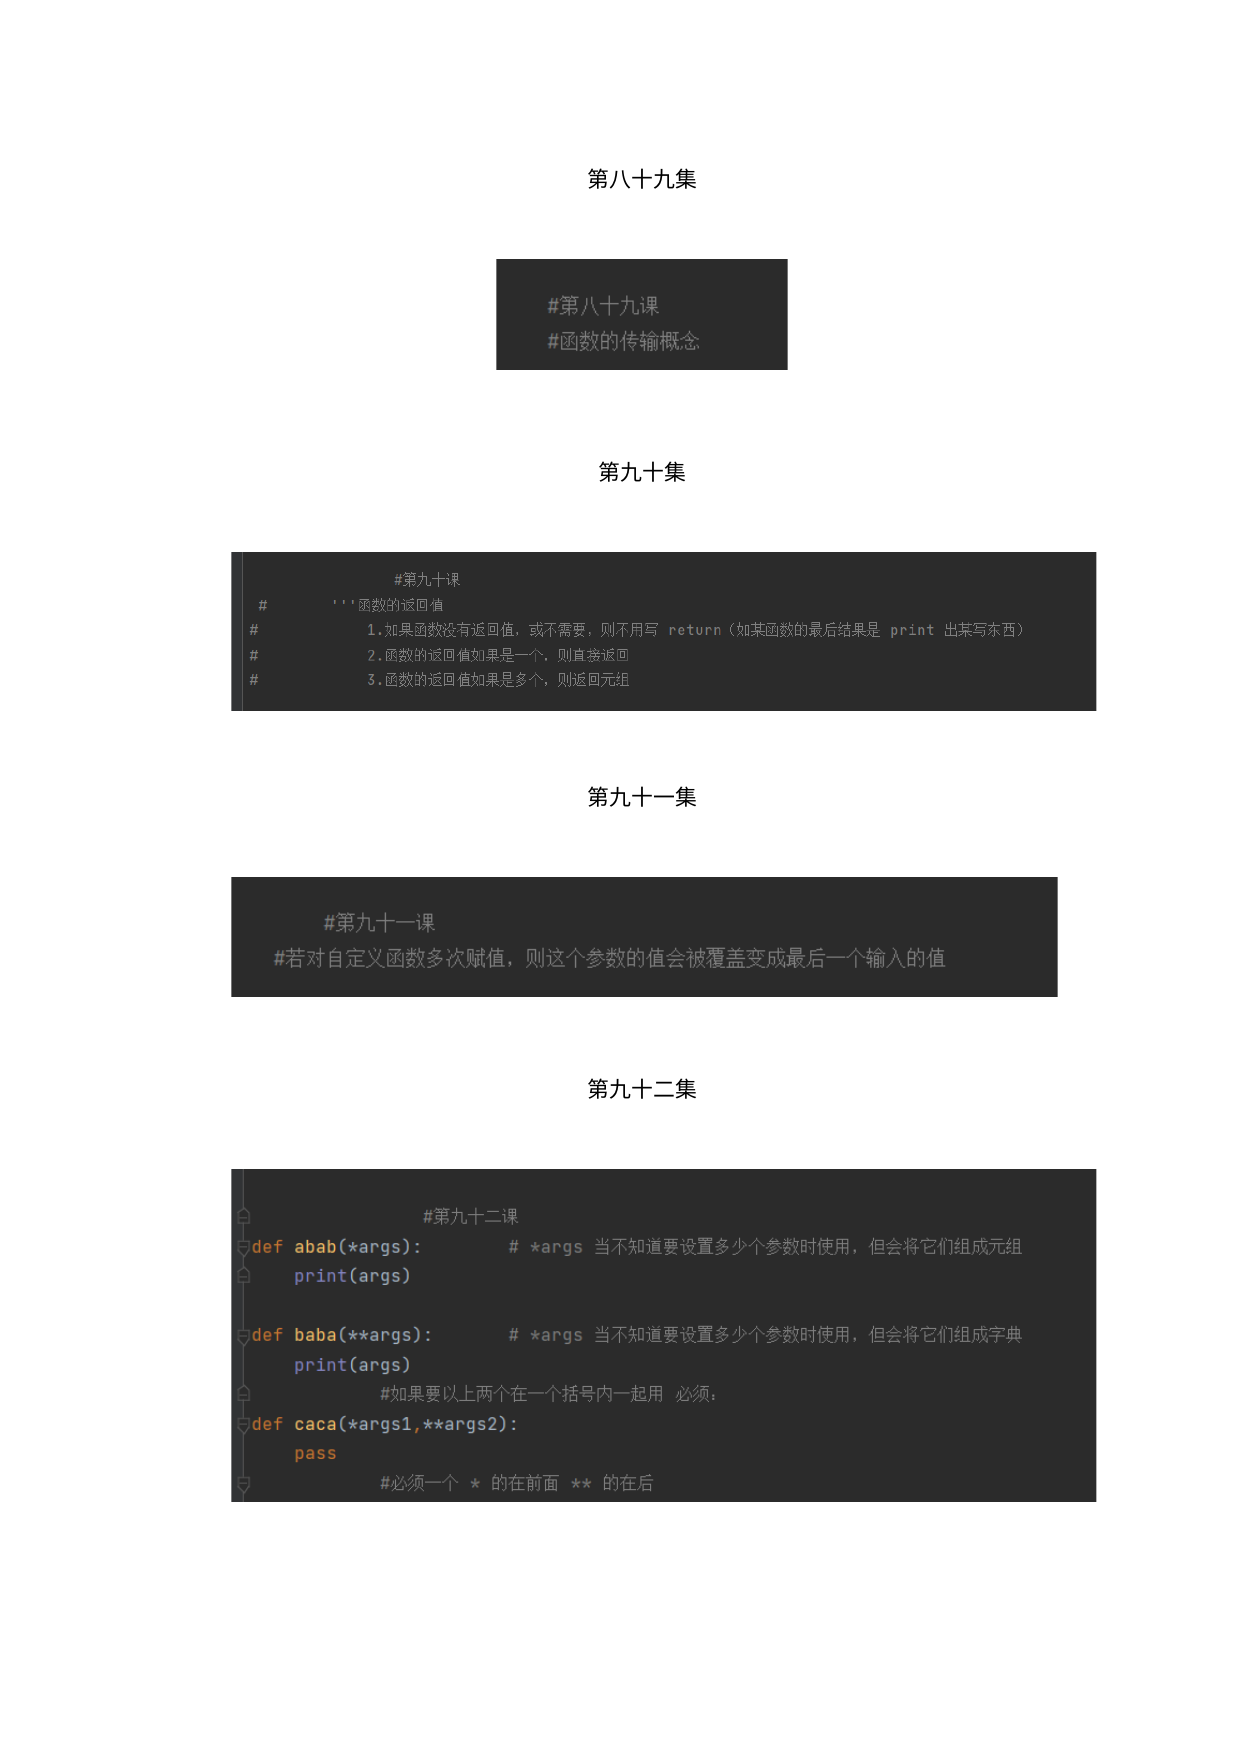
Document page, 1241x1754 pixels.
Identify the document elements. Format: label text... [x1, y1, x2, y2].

text 第九十一集 [187, 779, 1053, 812]
text 第九十二集 [187, 1072, 1053, 1104]
picture [231, 552, 1097, 711]
picture [231, 1169, 1097, 1502]
picture [231, 877, 1058, 997]
text 第九十集 [187, 454, 1053, 487]
picture [496, 259, 788, 370]
text 第八十九集 [187, 162, 1053, 194]
